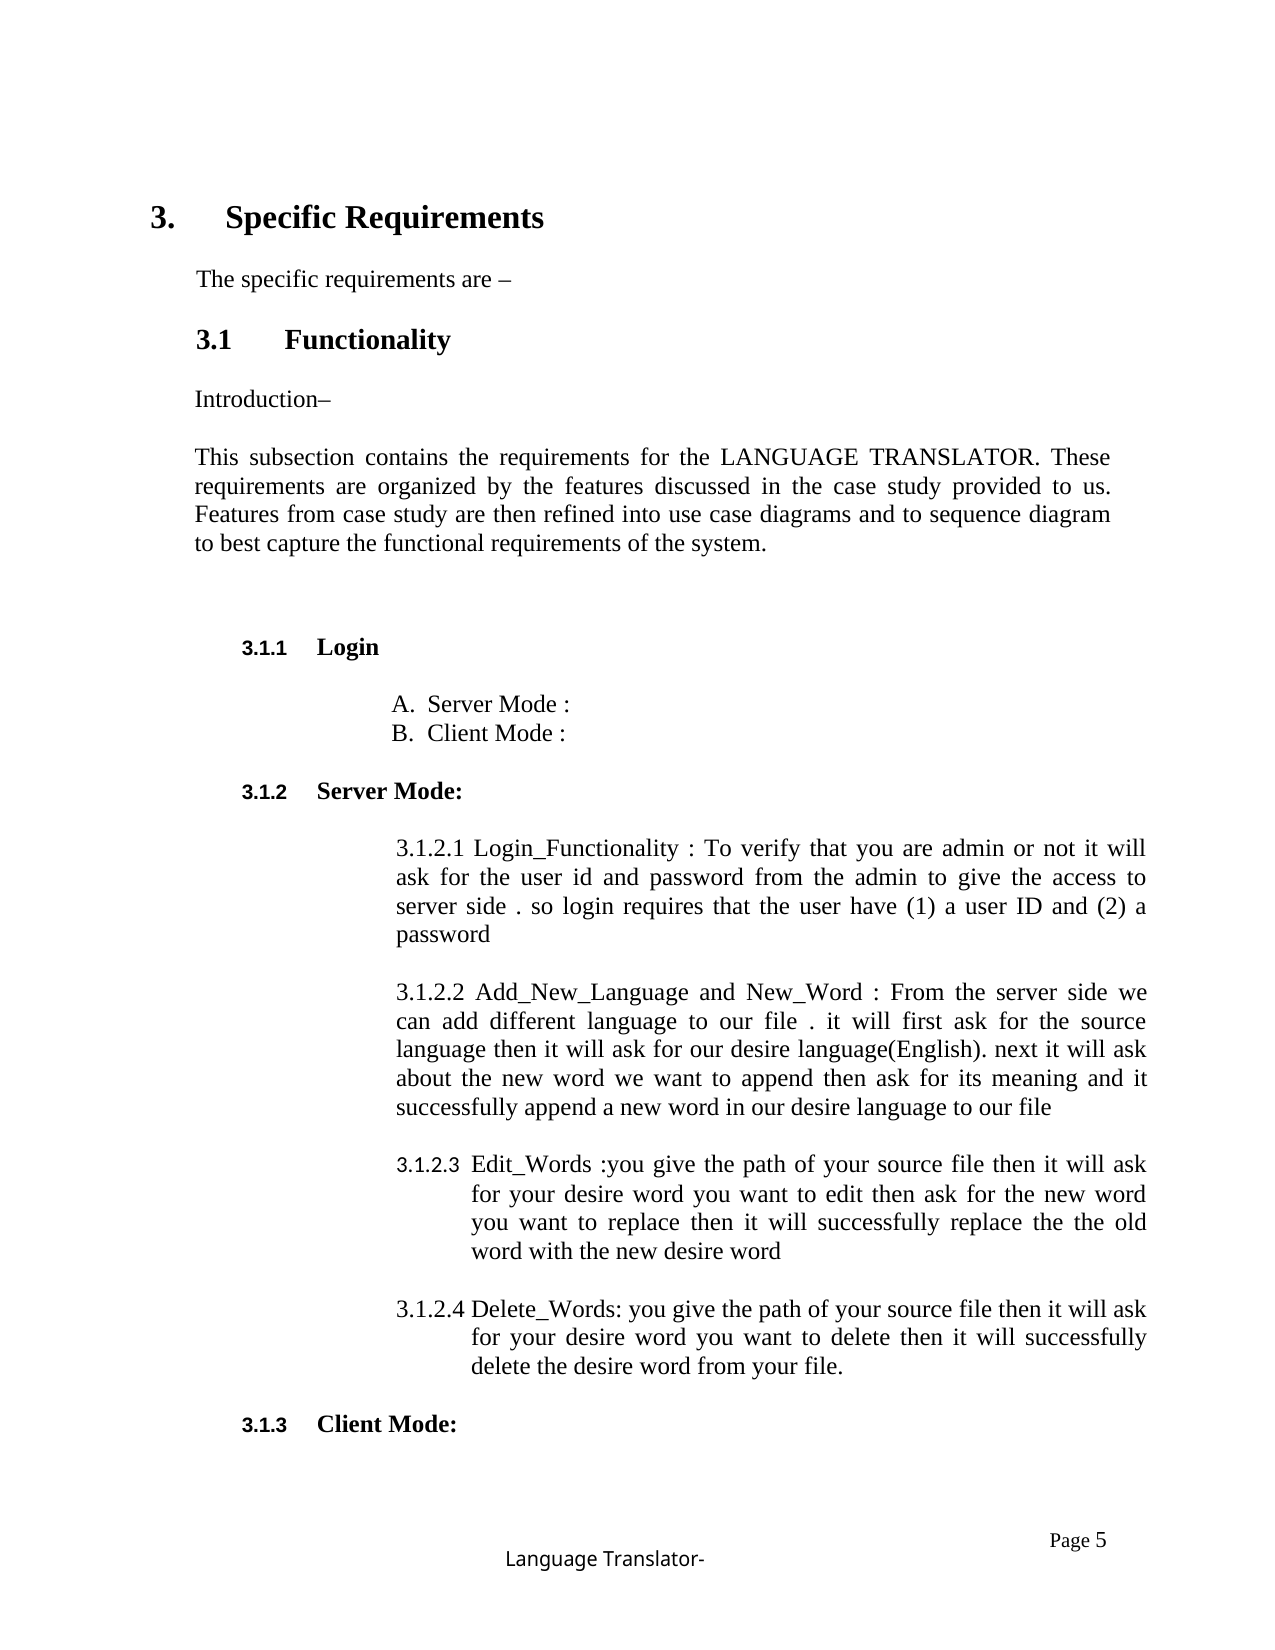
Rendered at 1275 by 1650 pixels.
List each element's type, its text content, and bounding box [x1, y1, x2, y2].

subtitle Specific Requirements [150, 197, 1148, 236]
list Edit_Words :you give the path of your source file then it will ask for your desire word you want to edit then ask for the new word you want to replace then it will successfully replace the the old word with the new desire word [396, 1149, 1148, 1265]
list Delete_Words: you give the path of your source file then it will ask for your desire word you want to delete then it will successfully delete the desire word from your file. [396, 1294, 1148, 1380]
list Client Mode : [391, 718, 1148, 747]
list Login [242, 632, 1148, 661]
list Client Mode: [242, 1409, 1148, 1437]
text 3.1.2.2 Add_New_Language and New_Word : From the server side we can add different language to our file . it will first ask for the source language then it will ask for our desire language(English). next it will ask about the new word we want to append then ask for its meaning and it successfully append a new word in our desire language to our file [396, 977, 1148, 1121]
list Server Mode : [391, 689, 1148, 718]
text This subsection contains the requirements for the LANGUAGE TRANSLATOR. These requirements are organized by the features discussed in the case study provided to us. Features from case study are then refined into use case diagrams and to sequence diagram to best capture the functional requirements of the system. [194, 442, 1112, 557]
text 3.1.2.1 Login_Functionality : To verify that you are admin or not it will ask for the user id and password from the admin to give the access to server side . so login requires that the user have (1) a user ID and (2) a password [396, 833, 1148, 948]
text The specific requirements are – [150, 264, 1148, 293]
list Functionality [196, 322, 1148, 356]
text Introduction– [194, 384, 1148, 413]
list Server Mode: [242, 776, 1148, 804]
